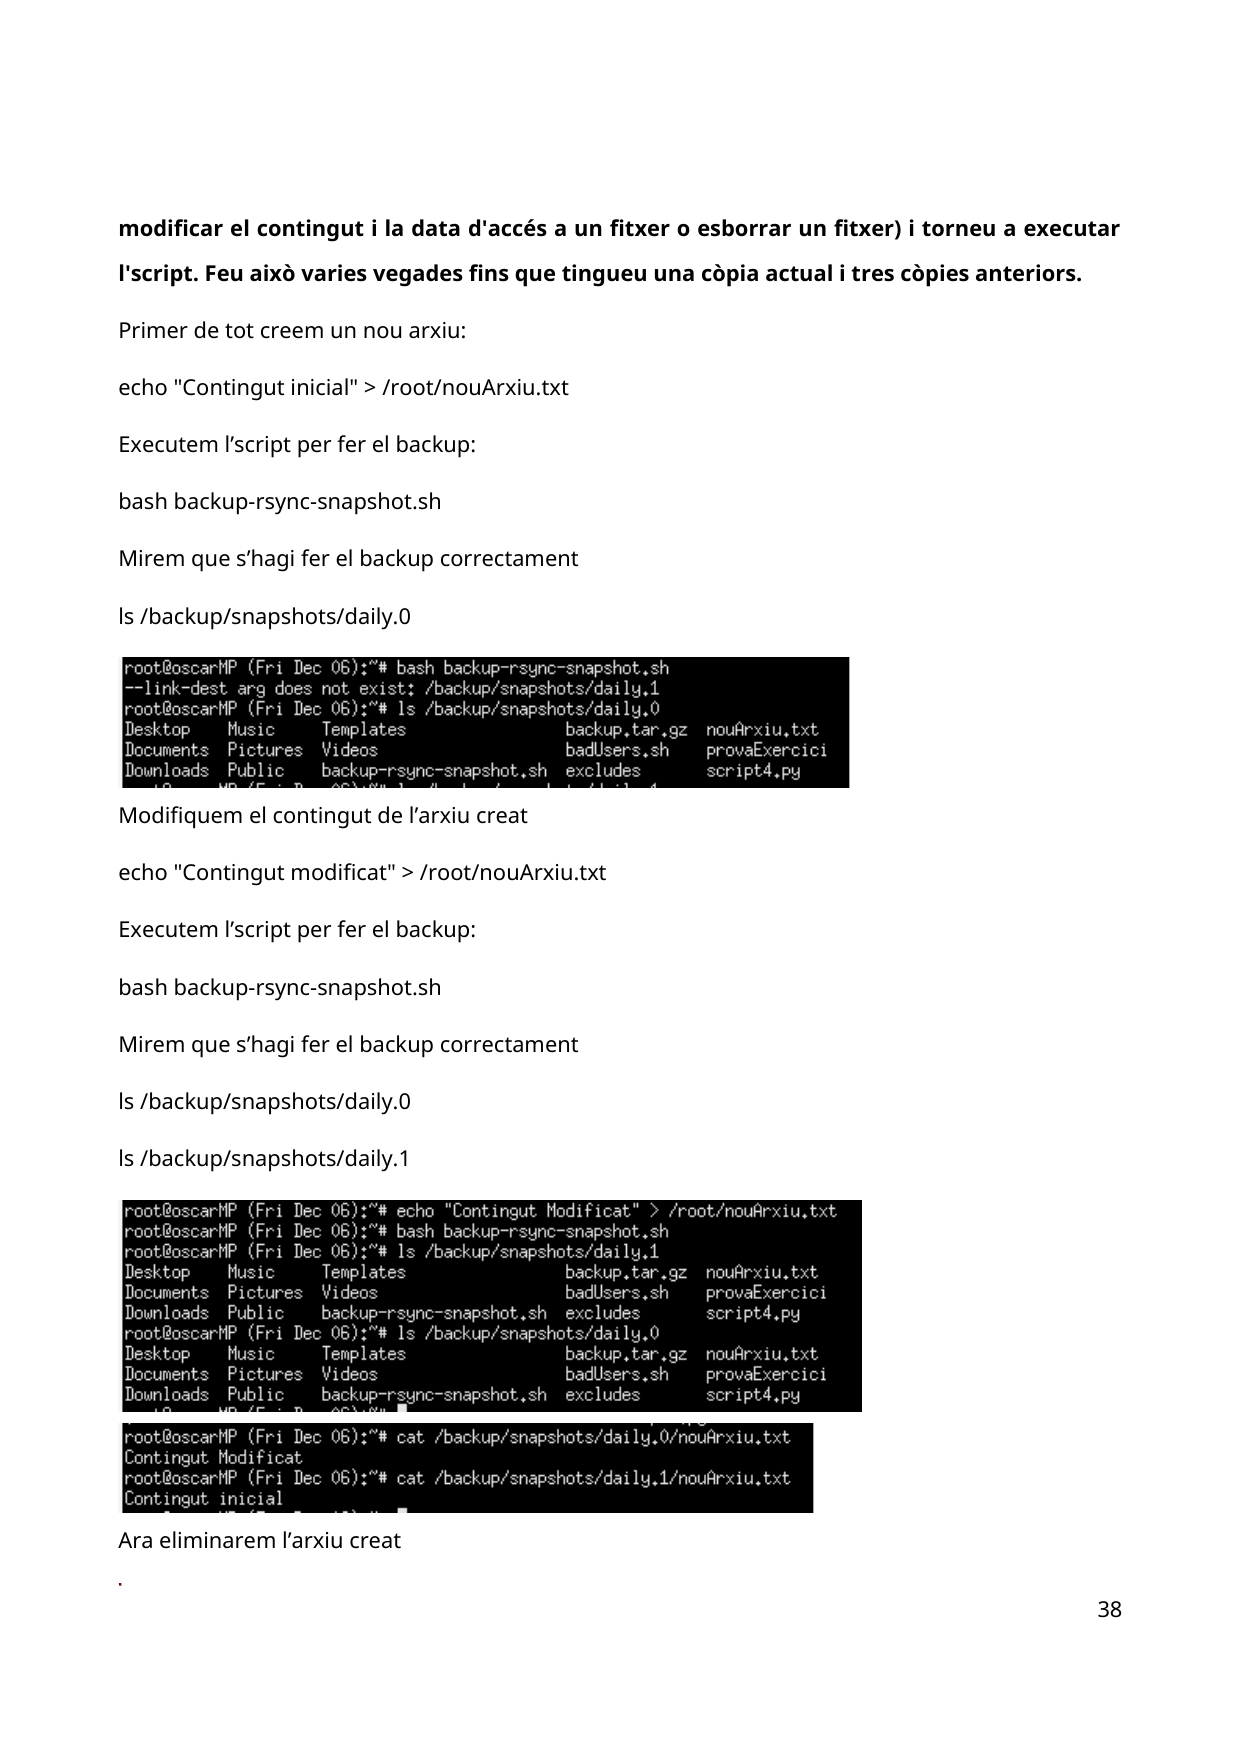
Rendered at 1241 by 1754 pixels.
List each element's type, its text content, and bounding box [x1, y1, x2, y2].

text Mirem que s’hagi fer el backup correctament [118, 1029, 1122, 1058]
text bash backup-rsync-snapshot.sh [118, 972, 1122, 1001]
text Executem l’script per fer el backup: [118, 429, 1122, 459]
picture [118, 1423, 814, 1513]
text Modifiquem el contingut de l’arxiu creat [118, 800, 1122, 830]
text echo "Contingut inicial" > /root/nouArxiu.txt [118, 372, 1122, 402]
text Executem l’script per fer el backup: [118, 914, 1122, 944]
text ls /backup/snapshots/daily.0 [118, 601, 1122, 630]
text Mirem que s’hagi fer el backup correctament [118, 543, 1122, 573]
picture [118, 657, 850, 788]
text echo "Contingut modificat" > /root/nouArxiu.txt [118, 857, 1122, 887]
text ls /backup/snapshots/daily.0 [118, 1086, 1122, 1116]
picture [118, 1200, 862, 1412]
text ls /backup/snapshots/daily.1 [118, 1143, 1122, 1173]
text Primer de tot creem un nou arxiu: [118, 315, 1122, 344]
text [118, 213, 1122, 287]
text bash backup-rsync-snapshot.sh [118, 486, 1122, 516]
text Ara eliminarem l’arxiu creat [118, 1525, 1122, 1555]
